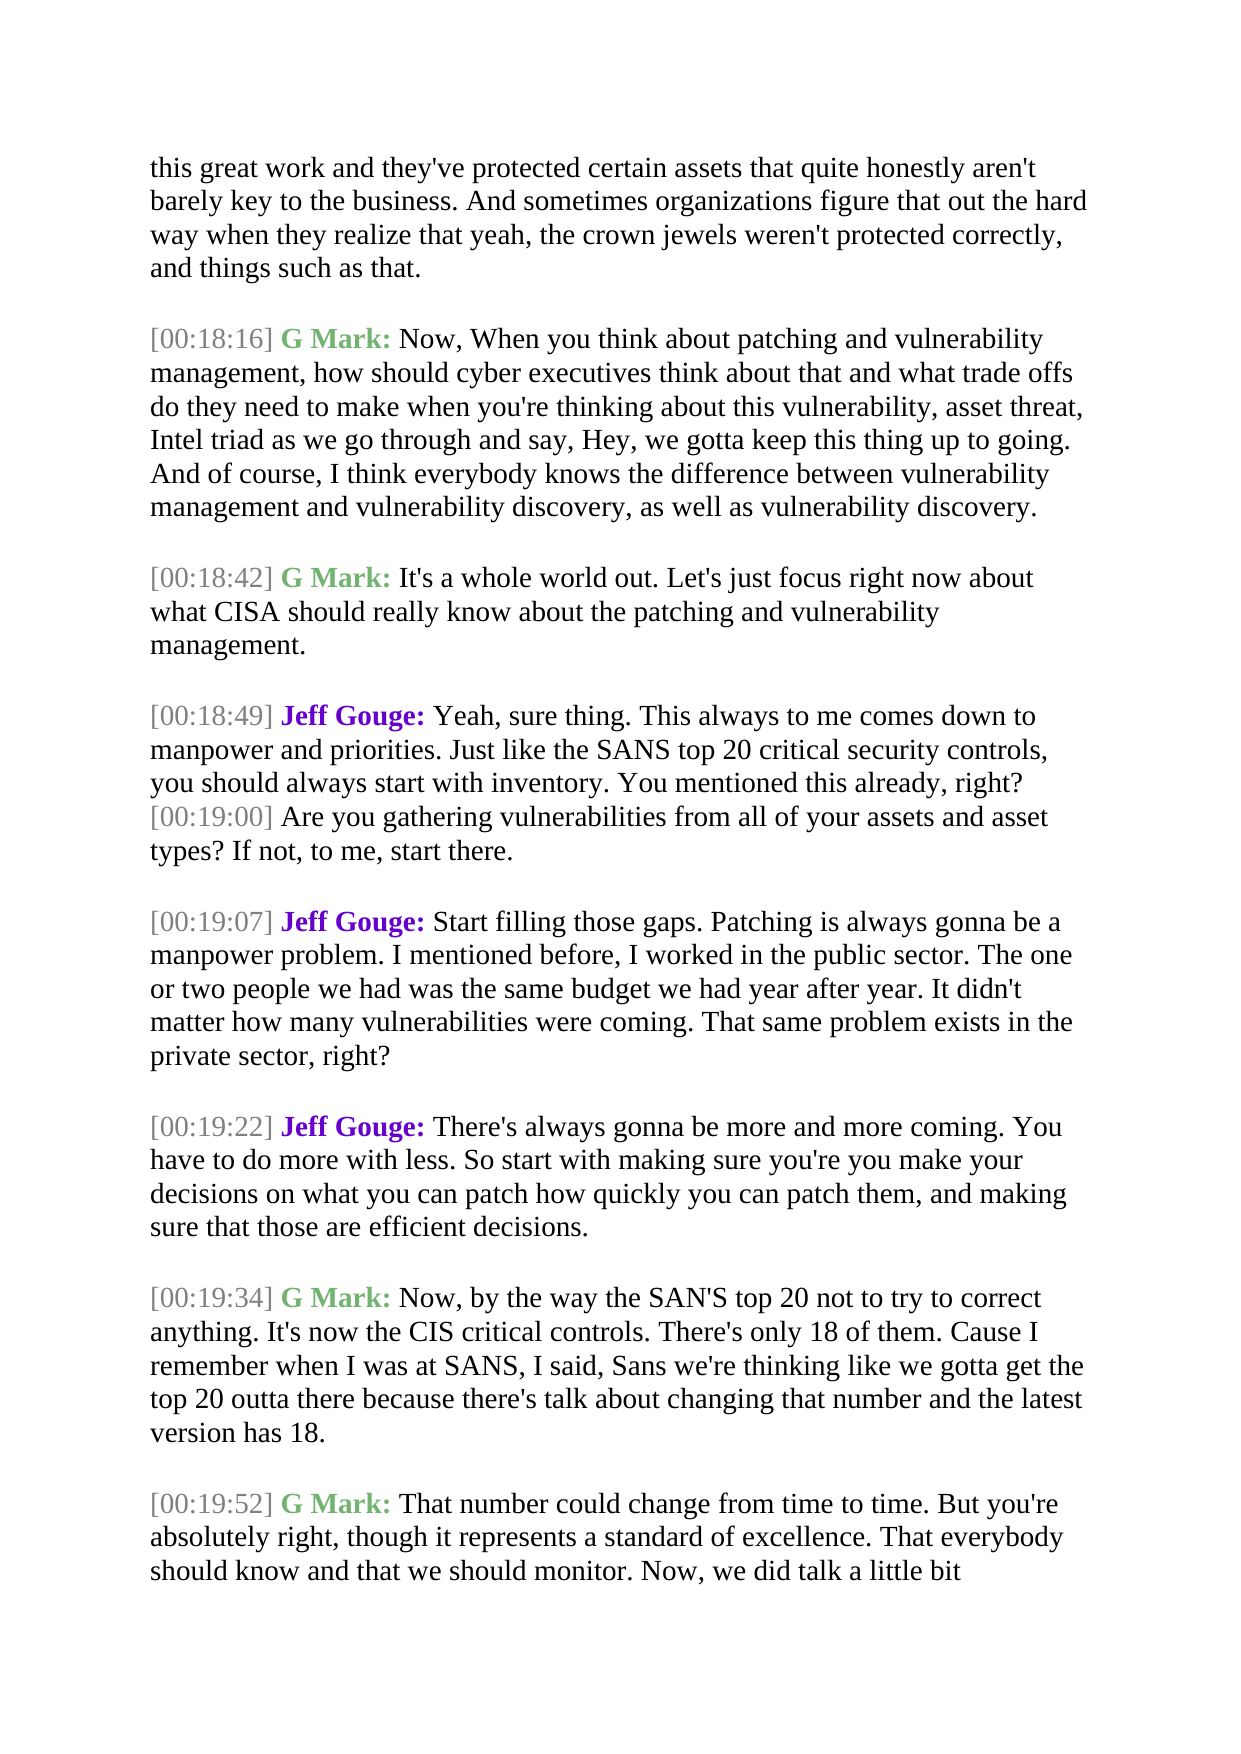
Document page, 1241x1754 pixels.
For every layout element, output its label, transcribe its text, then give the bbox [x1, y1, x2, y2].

text [00:18:16] G Mark: Now, When you think about patching and vulnerability management, how should cyber executives think about that and what trade offs do they need to make when you're thinking about this vulnerability, asset threat, Intel triad as we go through and say, Hey, we gotta keep this thing up to going. And of course, I think everybody knows the difference between vulnerability management and vulnerability discovery, as well as vulnerability discovery. [150, 322, 1090, 523]
text [00:18:42] G Mark: It's a whole world out. Let's just focus right now about what CISA should really know about the patching and vulnerability management. [150, 560, 1090, 661]
text [00:18:49] Jeff Gouge: Yeah, sure thing. This always to me comes down to manpower and priorities. Just like the SANS top 20 critical security controls, you should always start with inventory. You mentioned this already, right? [00:19:00] Are you gathering vulnerabilities from all of your assets and asset types? If not, to me, start there. [150, 698, 1090, 866]
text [150, 150, 1090, 284]
text [00:19:34] G Mark: Now, by the way the SAN'S top 20 not to try to correct anything. It's now the CIS critical controls. There's only 18 of them. Cause I remember when I was at SANS, I said, Sans we're thinking like we gotta get the top 20 outta there because there's talk about changing that number and the latest version has 18. [150, 1281, 1090, 1448]
text [00:19:22] Jeff Gouge: There's always gonna be more and more coming. You have to do more with less. So start with making sure you're you make your decisions on what you can patch how quickly you can patch them, and making sure that those are efficient decisions. [150, 1109, 1090, 1243]
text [150, 1486, 1090, 1586]
text [00:19:07] Jeff Gouge: Start filling those gaps. Patching is always gonna be a manpower problem. I mentioned before, I worked in the public sector. The one or two people we had was the same budget we had year after year. It didn't matter how many vulnerabilities were coming. That same problem exists in the private sector, right? [150, 904, 1090, 1071]
